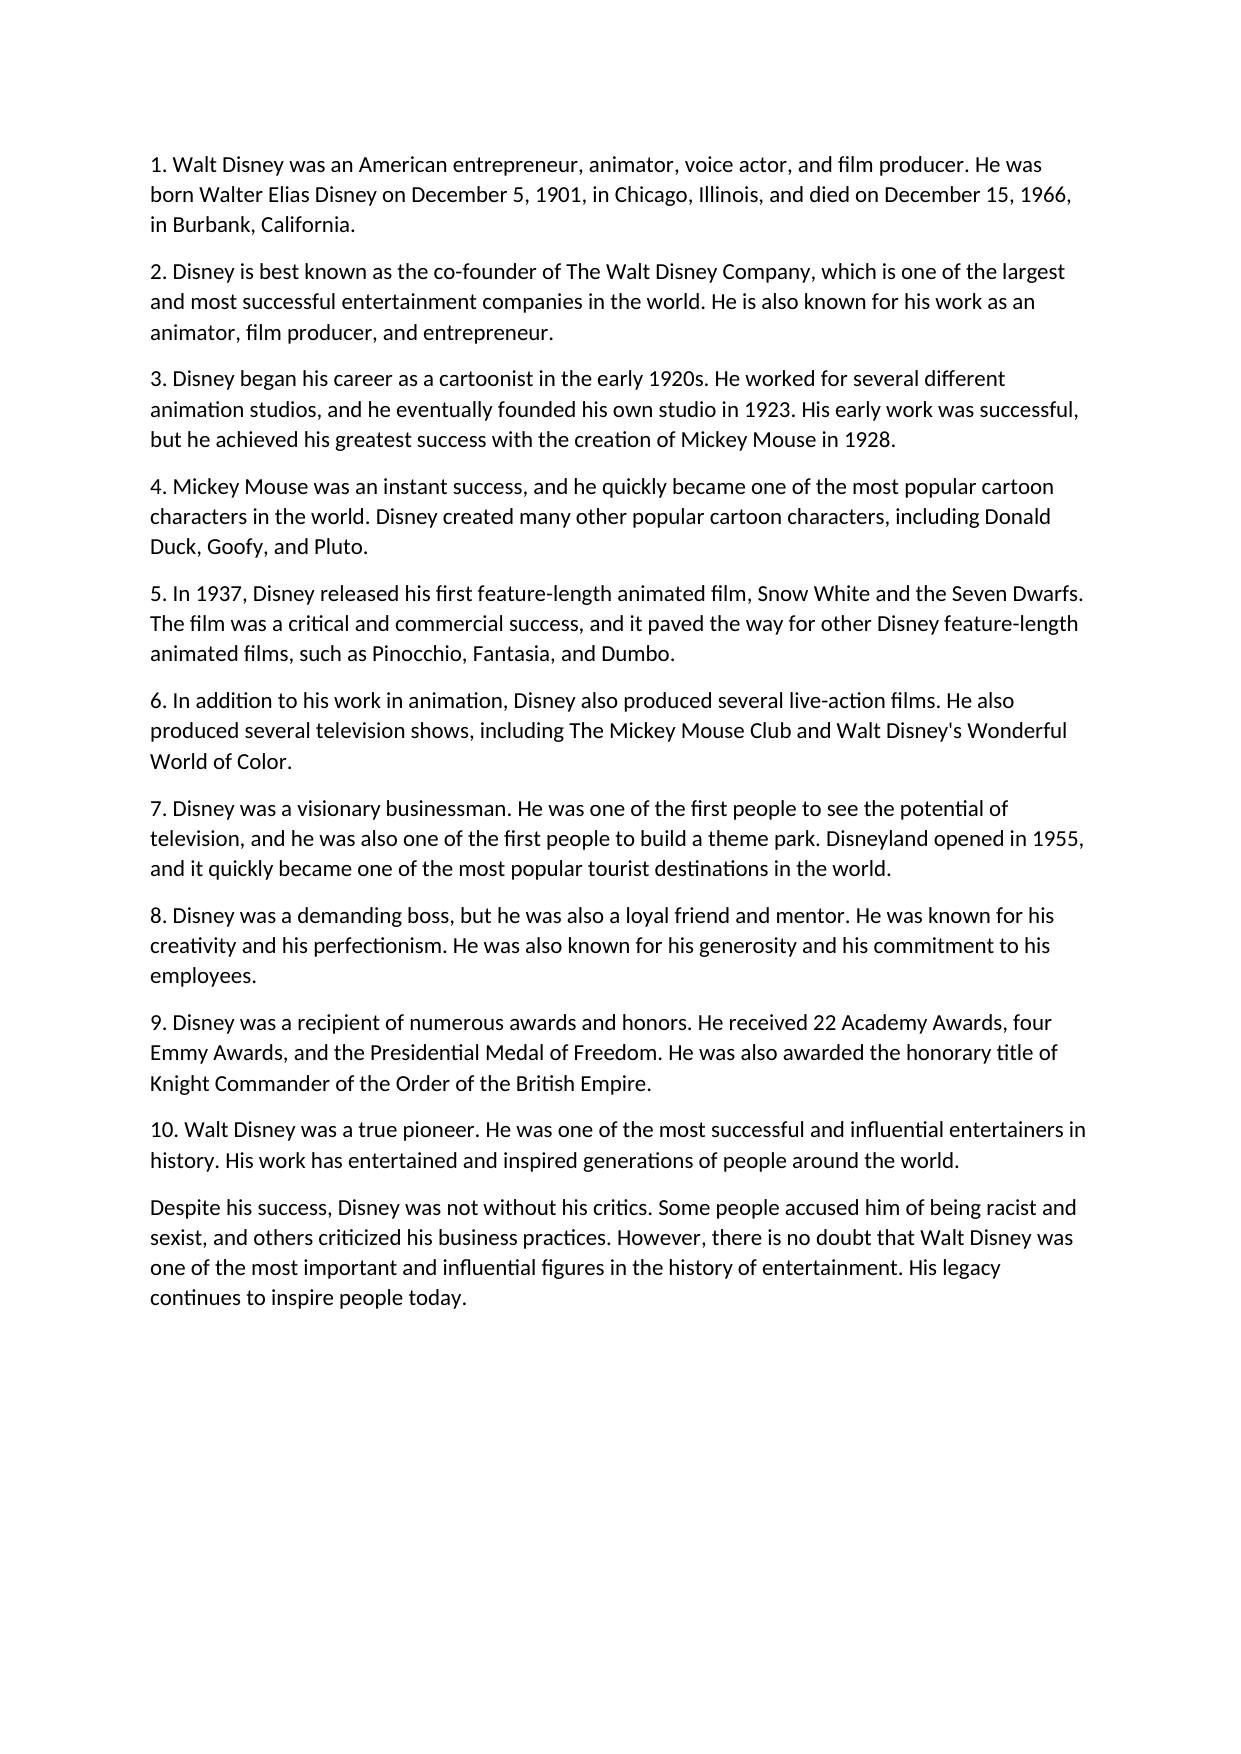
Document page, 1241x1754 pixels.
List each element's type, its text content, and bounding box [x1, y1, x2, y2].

text 3. Disney began his career as a cartoonist in the early 1920s. He worked for several different animation studios, and he eventually founded his own studio in 1923. His early work was successful, but he achieved his greatest success with the creation of Mickey Mouse in 1928. [150, 364, 1090, 453]
text 7. Disney was a visionary businessman. He was one of the first people to see the potential of television, and he was also one of the first people to build a theme park. Disneyland opened in 1955, and it quickly became one of the most popular tourist destinations in the world. [150, 794, 1090, 882]
text 1. Walt Disney was an American entrepreneur, animator, voice actor, and film producer. He was born Walter Elias Disney on December 5, 1901, in Chicago, Illinois, and died on December 15, 1966, in Burbank, California. [150, 150, 1090, 238]
text Despite his success, Disney was not without his critics. Some people accused him of being racist and sexist, and others criticized his business practices. However, there is no doubt that Walt Disney was one of the most important and influential figures in the history of entertainment. His legacy continues to inspire people today. [150, 1193, 1090, 1311]
text 8. Disney was a demanding boss, but he was also a loyal friend and mentor. He was known for his creativity and his perfectionism. He was also known for his generosity and his commitment to his employees. [150, 901, 1090, 989]
text 9. Disney was a recipient of numerous awards and honors. He received 22 Academy Awards, four Emmy Awards, and the Presidential Medal of Freedom. He was also awarded the honorary title of Knight Commander of the Order of the British Empire. [150, 1008, 1090, 1097]
text 4. Mickey Mouse was an instant success, and he quickly became one of the most popular cartoon characters in the world. Disney created many other popular cartoon characters, including Donald Duck, Goofy, and Pluto. [150, 472, 1090, 560]
text 5. In 1937, Disney released his first feature-length animated film, Snow White and the Seven Dwarfs. The film was a critical and commercial success, and it paved the way for other Disney feature-length animated films, such as Pinocchio, Fantasia, and Dumbo. [150, 579, 1090, 668]
text 2. Disney is best known as the co-founder of The Walt Disney Company, which is one of the largest and most successful entertainment companies in the world. He is also known for his work as an animator, film producer, and entrepreneur. [150, 257, 1090, 346]
text 6. In addition to his work in animation, Disney also produced several live-action films. He also produced several television shows, including The Mickey Mouse Club and Walt Disney's Wonderful World of Color. [150, 686, 1090, 775]
text 10. Walt Disney was a true pioneer. He was one of the most successful and influential entertainers in history. His work has entertained and inspired generations of people around the world. [150, 1116, 1090, 1174]
